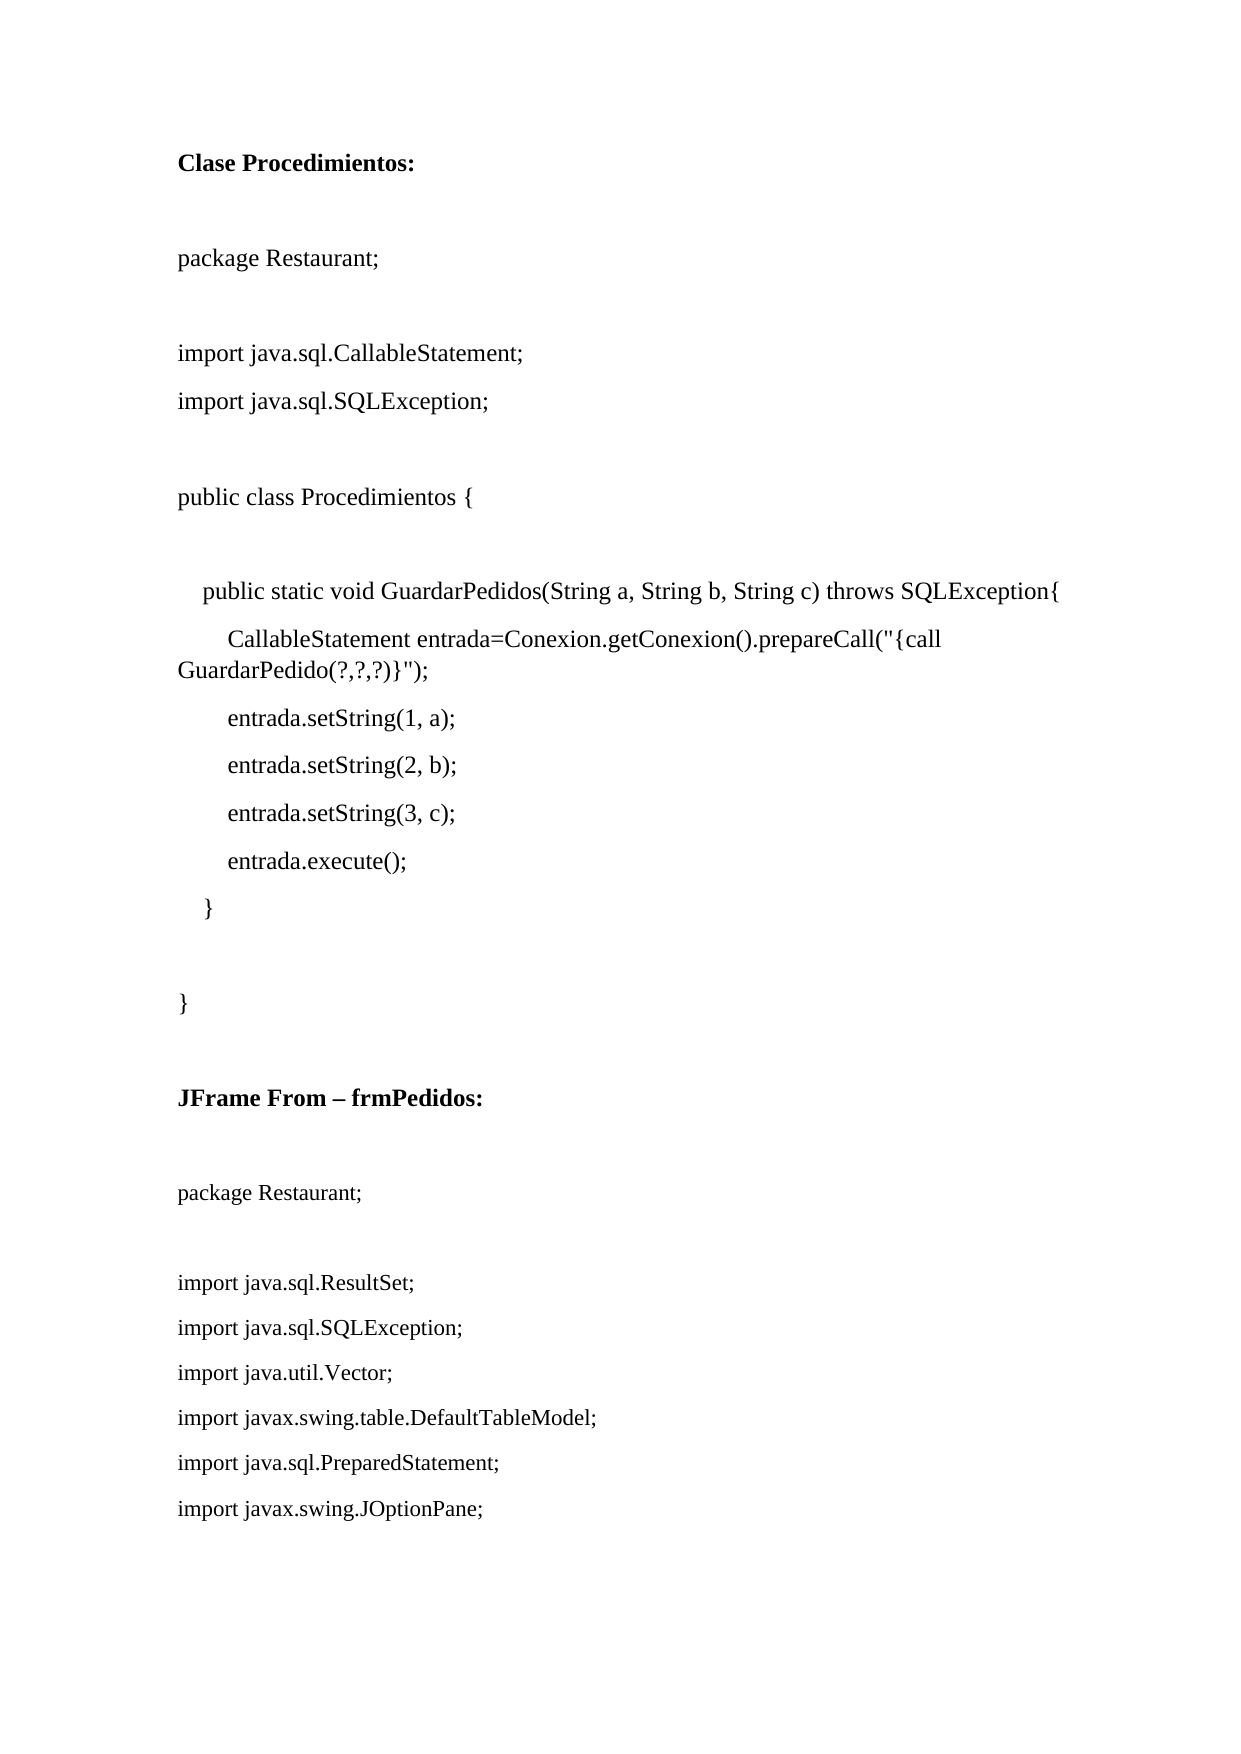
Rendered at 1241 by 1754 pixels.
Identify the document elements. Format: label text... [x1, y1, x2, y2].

text import javax.swing.table.DefaultTableModel; [177, 1404, 1063, 1431]
text import java.sql.CallableStatement; [177, 338, 1063, 367]
text public static void GuardarPedidos(String a, String b, String c) throws SQLException{ [177, 576, 1063, 605]
text package Restaurant; [177, 1179, 1063, 1205]
text package Restaurant; [177, 243, 1063, 272]
text entrada.setString(3, c); [177, 798, 1063, 827]
text JFrame From – frmPedidos: [177, 1083, 1063, 1112]
text entrada.setString(1, a); [177, 703, 1063, 731]
text CallableStatement entrada=Conexion.getConexion().prepareCall("{call GuardarPedido(?,?,?)}"); [177, 624, 1063, 684]
text import java.sql.ResultSet; [177, 1269, 1063, 1295]
text import java.sql.PreparedStatement; [177, 1449, 1063, 1476]
text } [177, 988, 1063, 1017]
text import java.sql.SQLException; [177, 386, 1063, 415]
text entrada.execute(); [177, 846, 1063, 874]
text } [177, 893, 1063, 922]
text public class Procedimientos { [177, 482, 1063, 510]
text import java.sql.SQLException; [177, 1314, 1063, 1341]
text Clase Procedimientos: [177, 148, 1063, 176]
text import javax.swing.JOptionPane; [177, 1494, 1063, 1521]
text entrada.setString(2, b); [177, 750, 1063, 779]
text import java.util.Vector; [177, 1359, 1063, 1386]
